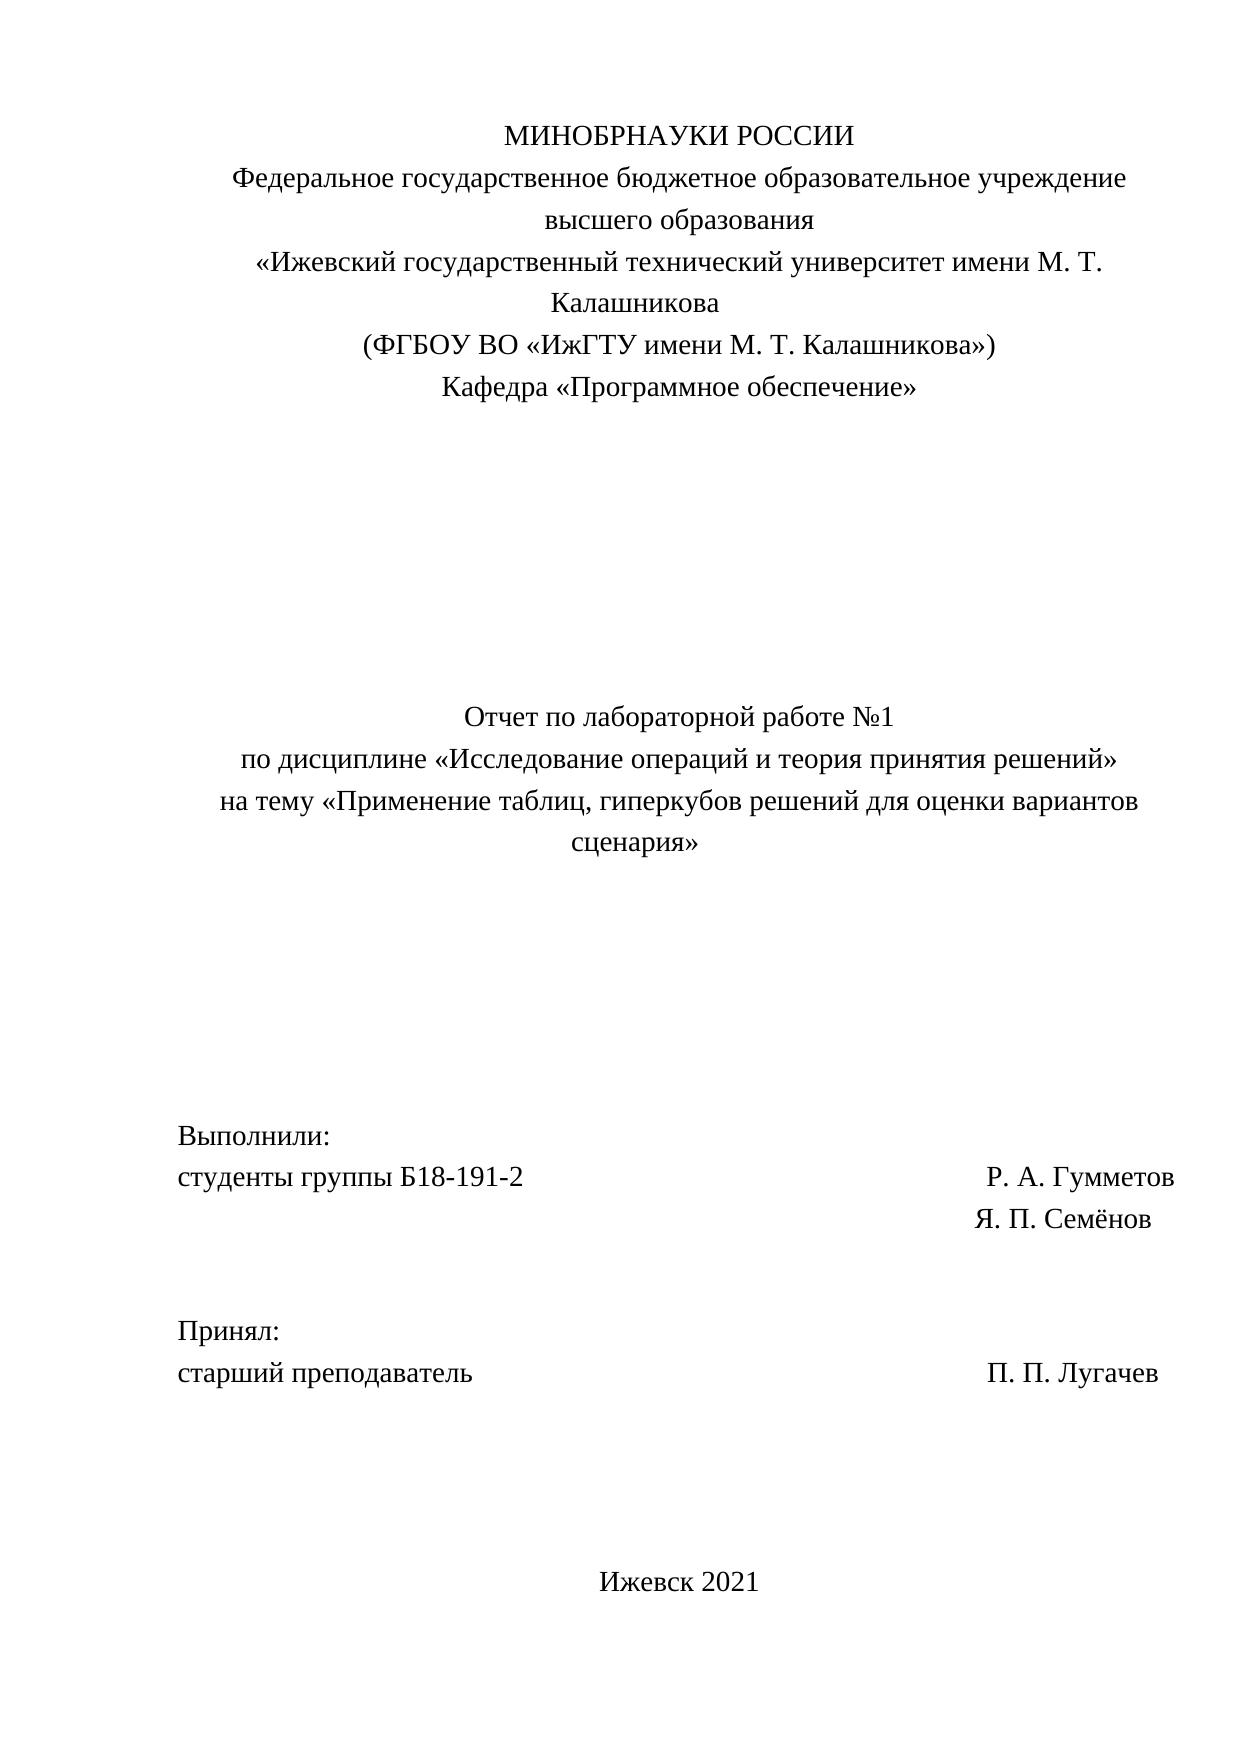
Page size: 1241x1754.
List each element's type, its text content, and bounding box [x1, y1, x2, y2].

text по дисциплине «Исследование операций и теория принятия решений» [88, 741, 1181, 774]
text МИНОБРНАУКИ РОССИИ [88, 118, 1181, 152]
text Я. П. Семёнов [88, 1201, 1152, 1235]
text Выполнили: [88, 1118, 1181, 1151]
text «Ижевский государственный технический университет имени М. Т. Калашникова [88, 244, 1181, 319]
text высшего образования [88, 202, 1181, 235]
text Кафедра «Программное обеспечение» [88, 369, 1181, 403]
text на тему «Применение таблиц, гиперкубов решений для оценки вариантов сценария» [88, 783, 1181, 858]
text Принял: [88, 1313, 1181, 1347]
text Ижевск 2021 [88, 1564, 1181, 1598]
text Федеральное государственное бюджетное образовательное учреждение [88, 160, 1181, 193]
text (ФГБОУ ВО «ИжГТУ имени М. Т. Калашникова») [88, 327, 1181, 361]
text Отчет по лабораторной работе №1 [88, 699, 1181, 732]
text студенты группы Б18-191-2 Р. А. Гумметов [88, 1159, 1181, 1193]
text старший преподаватель П. П. Лугачев [88, 1355, 1167, 1389]
